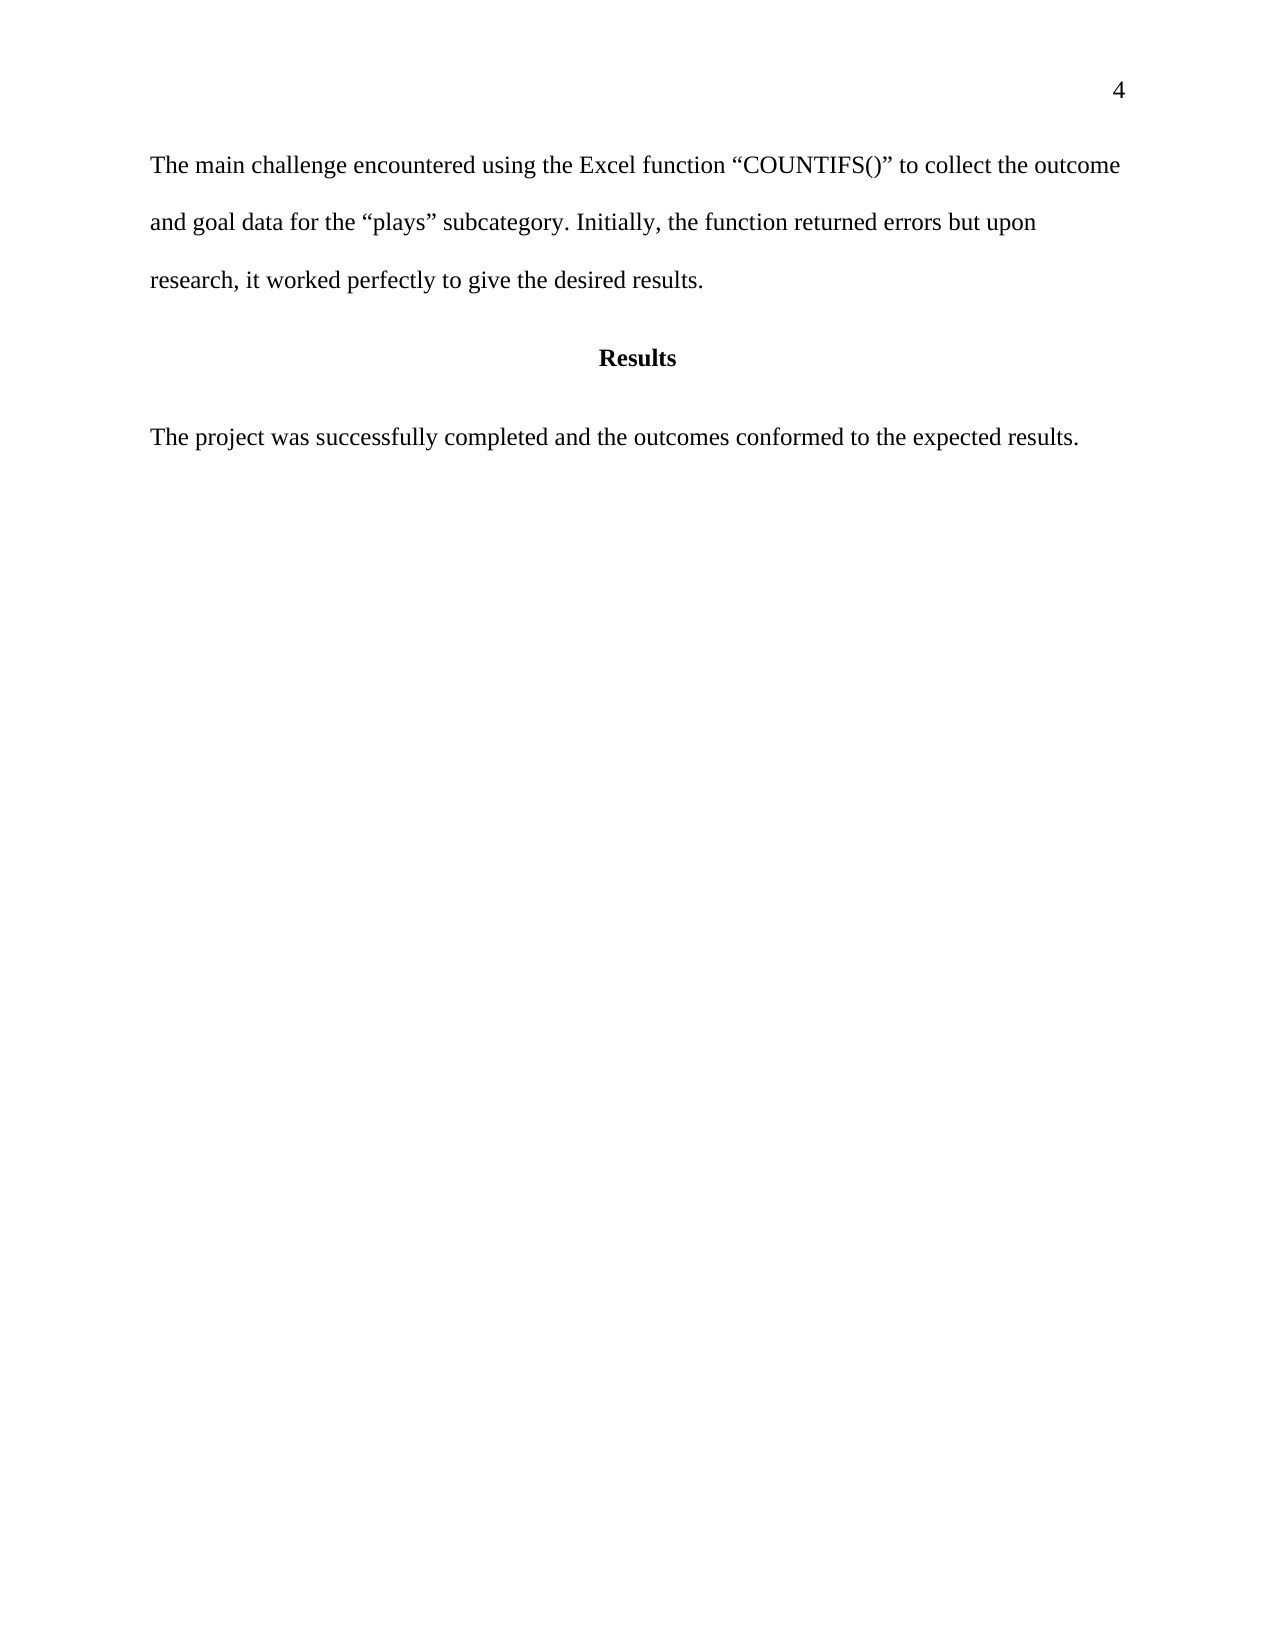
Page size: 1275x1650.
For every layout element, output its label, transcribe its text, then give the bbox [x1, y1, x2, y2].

text The project was successfully completed and the outcomes conformed to the expected results. [150, 422, 1125, 450]
text Results [150, 343, 1125, 372]
text The main challenge encountered using the Excel function “COUNTIFS()” to collect the outcome and goal data for the “plays” subcategory. Initially, the function returned errors but upon research, it worked perfectly to give the desired results. [150, 150, 1125, 294]
